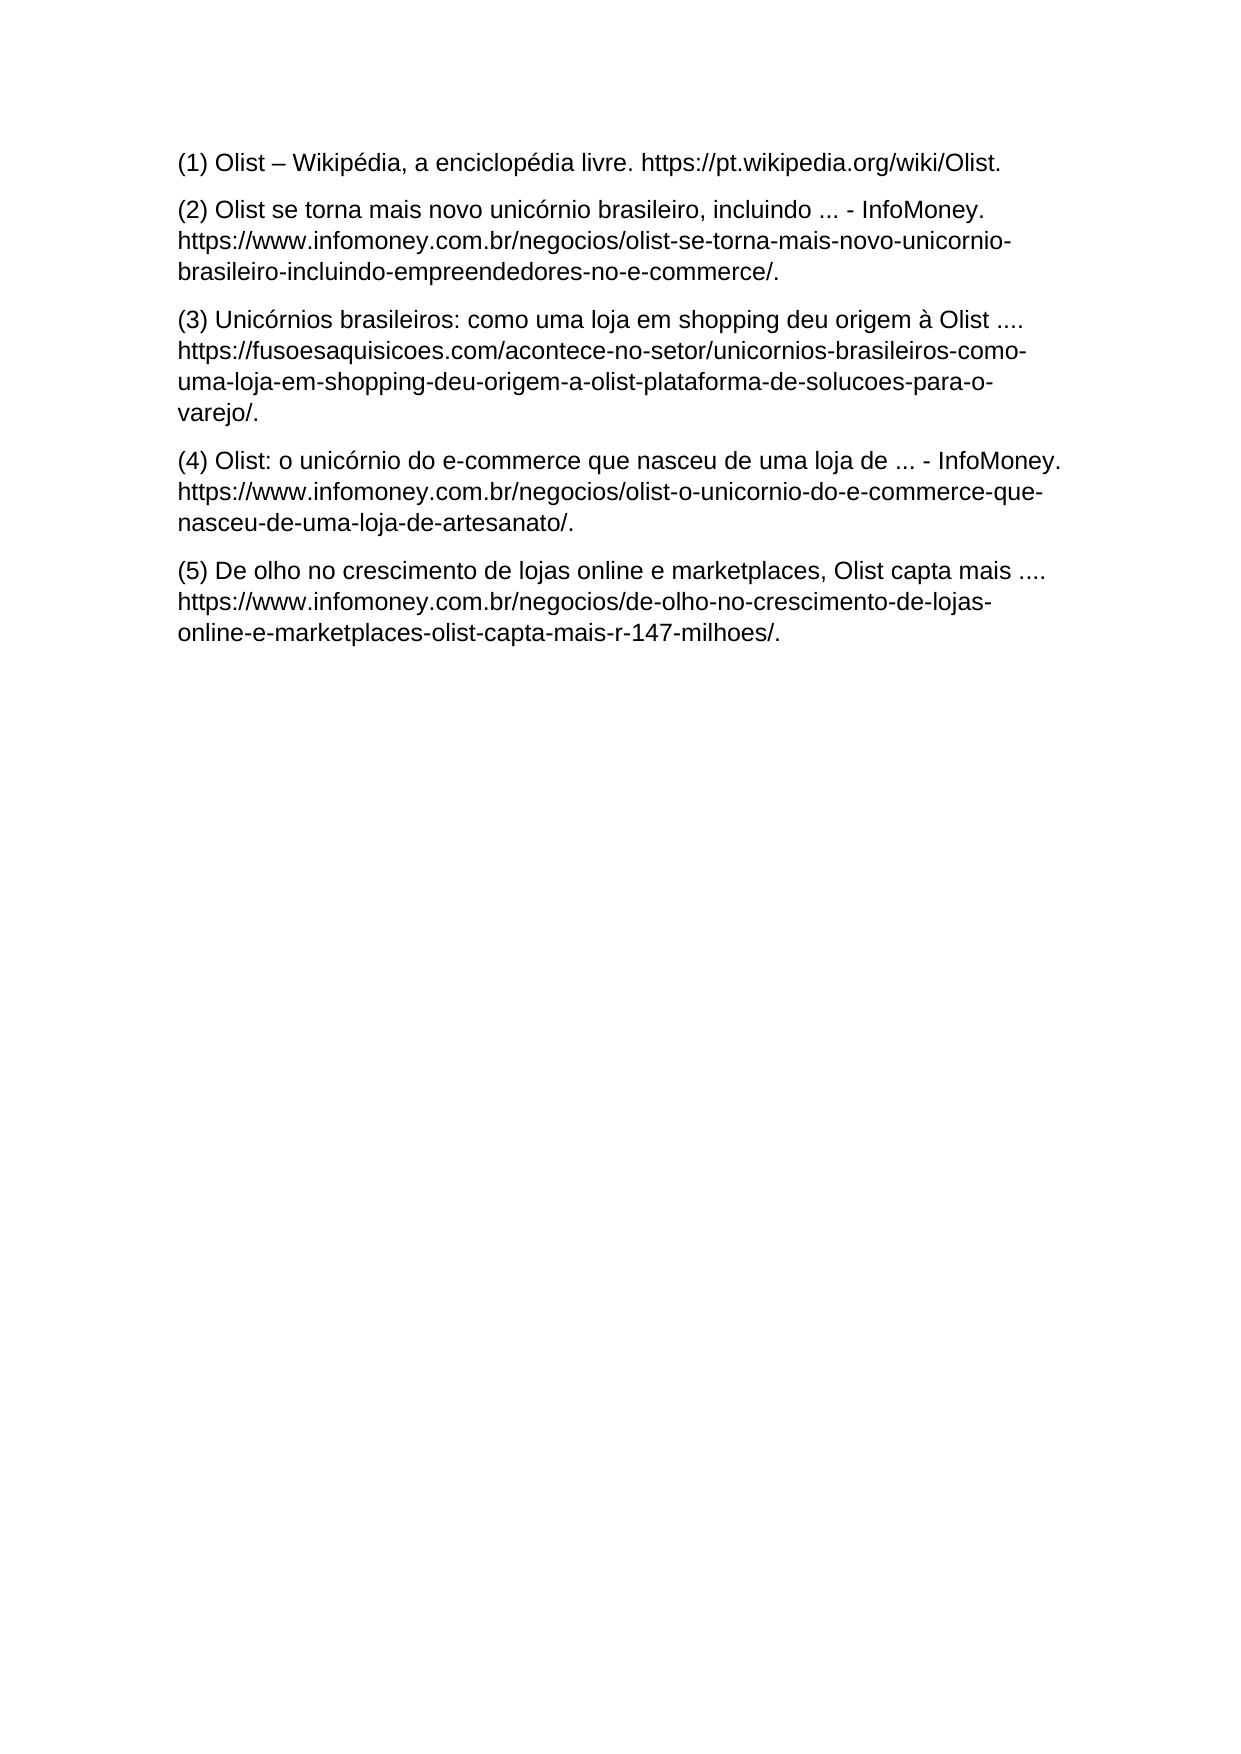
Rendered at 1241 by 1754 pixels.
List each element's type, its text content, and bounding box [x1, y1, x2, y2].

text (2) Olist se torna mais novo unicórnio brasileiro, incluindo ... - InfoMoney. https://www.infomoney.com.br/negocios/olist-se-torna-mais-novo-unicornio-brasileiro-incluindo-empreendedores-no-e-commerce/. [177, 195, 1063, 286]
text (1) Olist – Wikipédia, a enciclopédia livre. https://pt.wikipedia.org/wiki/Olist. [177, 148, 1063, 176]
text (4) Olist: o unicórnio do e-commerce que nasceu de uma loja de ... - InfoMoney. https://www.infomoney.com.br/negocios/olist-o-unicornio-do-e-commerce-que-nasceu-de-uma-loja-de-artesanato/. [177, 446, 1063, 537]
text (5) De olho no crescimento de lojas online e marketplaces, Olist capta mais .... https://www.infomoney.com.br/negocios/de-olho-no-crescimento-de-lojas-online-e-marketplaces-olist-capta-mais-r-147-milhoes/. [177, 556, 1063, 647]
text (3) Unicórnios brasileiros: como uma loja em shopping deu origem à Olist .... https://fusoesaquisicoes.com/acontece-no-setor/unicornios-brasileiros-como-uma-loja-em-shopping-deu-origem-a-olist-plataforma-de-solucoes-para-o-varejo/. [177, 305, 1063, 427]
